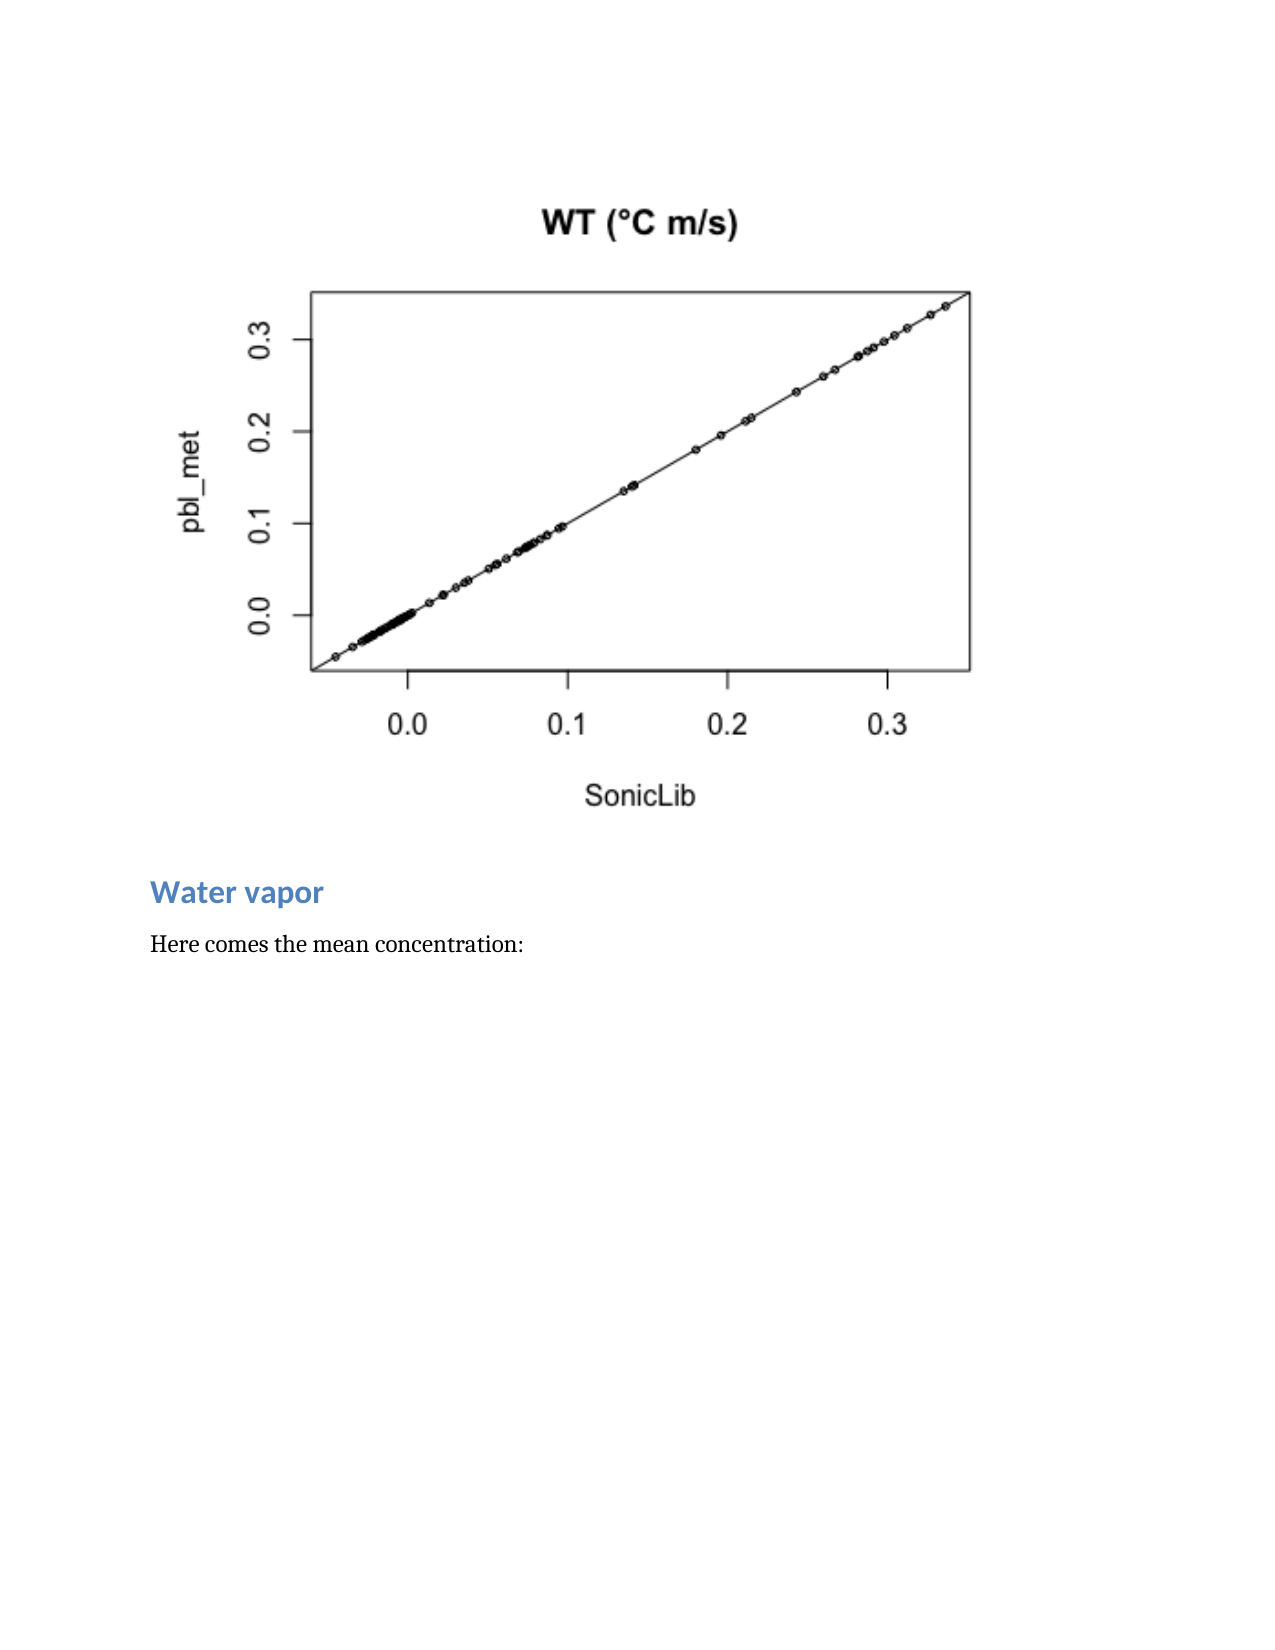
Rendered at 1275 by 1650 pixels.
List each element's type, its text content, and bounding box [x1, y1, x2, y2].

subtitle Water vapor [150, 871, 1125, 912]
picture [168, 150, 1044, 850]
text Here comes the mean concentration: [150, 930, 1125, 959]
